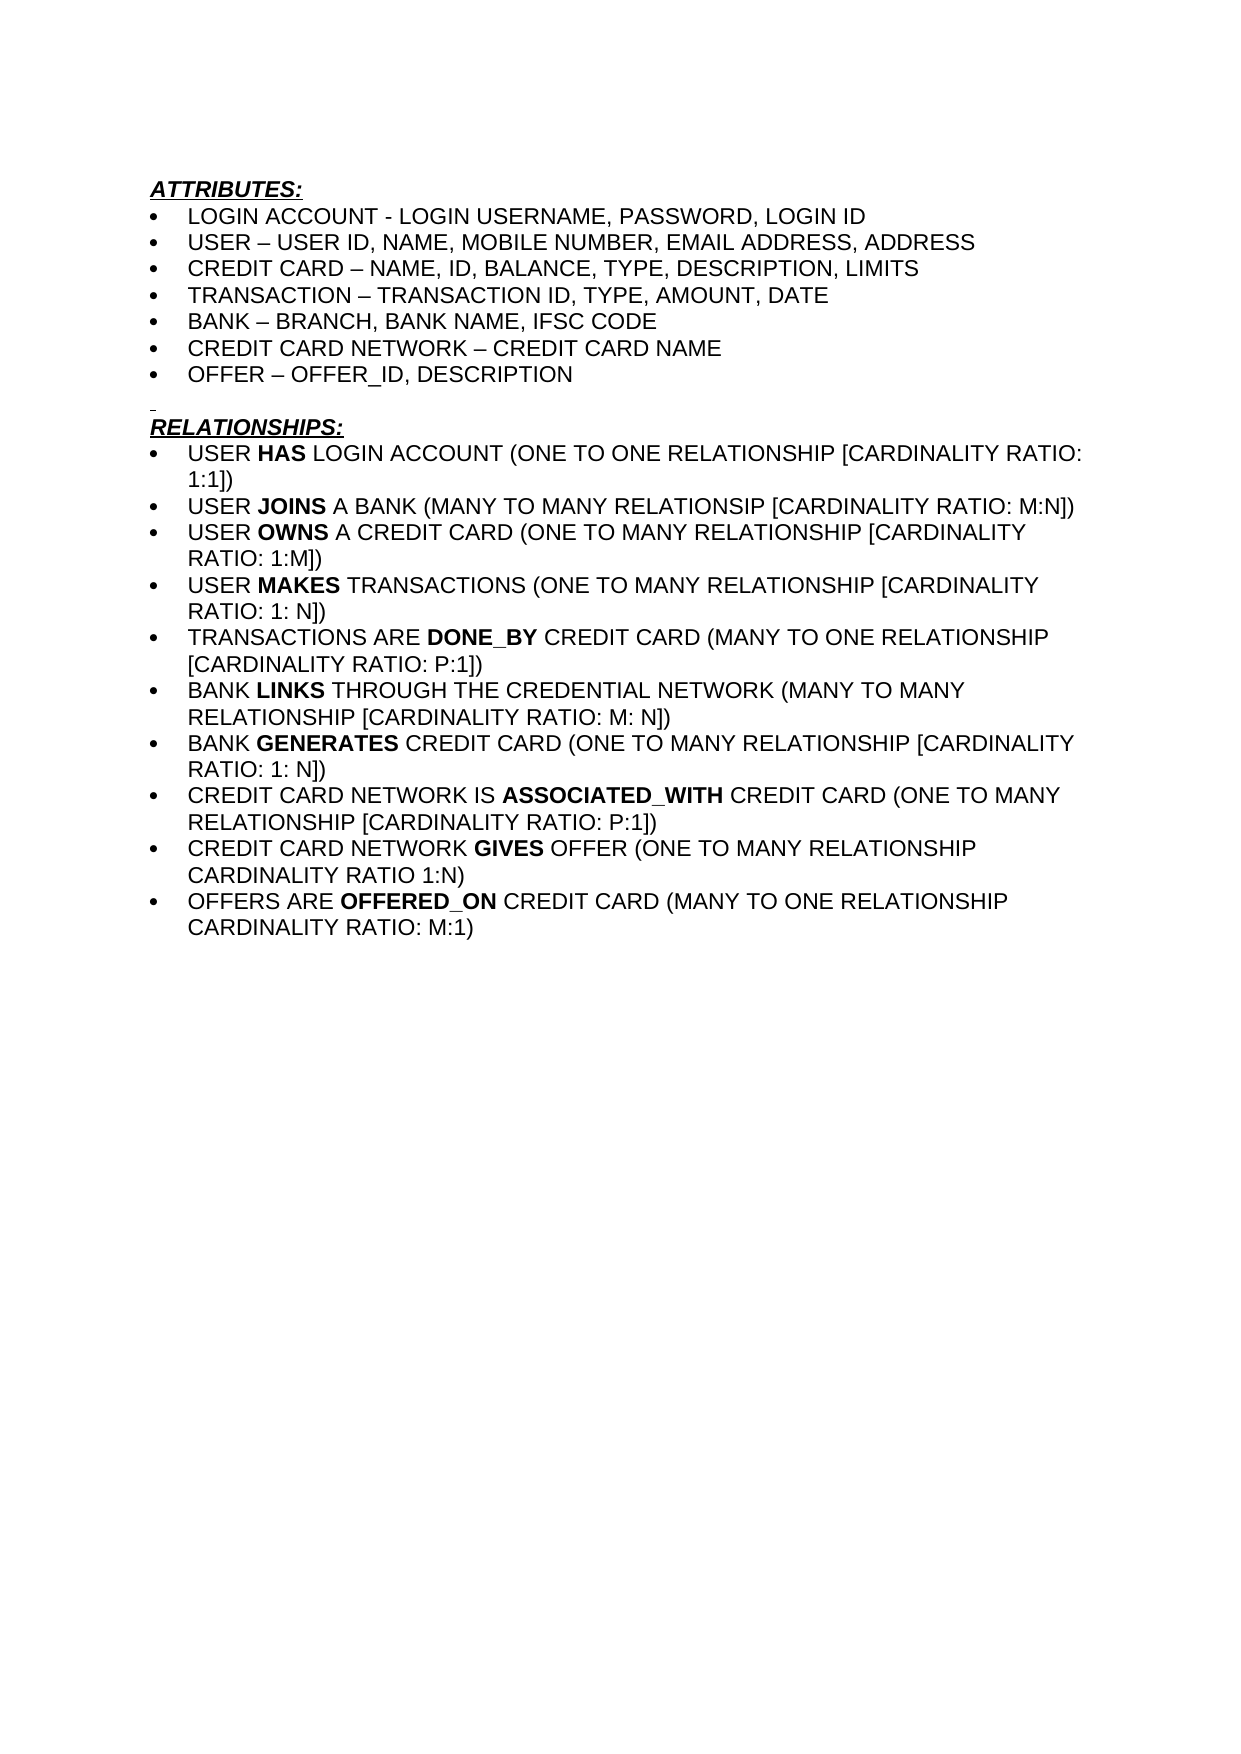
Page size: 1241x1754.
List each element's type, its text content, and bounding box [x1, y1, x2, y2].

list CREDIT CARD – NAME, ID, BALANCE, TYPE, DESCRIPTION, LIMITS [150, 255, 1090, 282]
list BANK – BRANCH, BANK NAME, IFSC CODE [150, 308, 1090, 334]
list OFFERS ARE OFFERED_ON CREDIT CARD (MANY TO ONE RELATIONSHIP CARDINALITY RATIO: M:1) [150, 888, 1090, 941]
list CREDIT CARD NETWORK IS ASSOCIATED_WITH CREDIT CARD (ONE TO MANY RELATIONSHIP [CARDINALITY RATIO: P:1]) [150, 782, 1090, 835]
list BANK GENERATES CREDIT CARD (ONE TO MANY RELATIONSHIP [CARDINALITY RATIO: 1: N]) [150, 730, 1090, 782]
list OFFER – OFFER_ID, DESCRIPTION [150, 361, 1090, 387]
list USER OWNS A CREDIT CARD (ONE TO MANY RELATIONSHIP [CARDINALITY RATIO: 1:M]) [150, 519, 1090, 572]
text RELATIONSHIPS: [150, 413, 1090, 440]
text ATTRIBUTES: [150, 176, 1090, 203]
list USER – USER ID, NAME, MOBILE NUMBER, EMAIL ADDRESS, ADDRESS [150, 229, 1090, 255]
list USER HAS LOGIN ACCOUNT (ONE TO ONE RELATIONSHIP [CARDINALITY RATIO: 1:1]) [150, 440, 1090, 493]
list USER JOINS A BANK (MANY TO MANY RELATIONSIP [CARDINALITY RATIO: M:N]) [150, 493, 1090, 519]
list LOGIN ACCOUNT - LOGIN USERNAME, PASSWORD, LOGIN ID [150, 203, 1090, 229]
list TRANSACTIONS ARE DONE_BY CREDIT CARD (MANY TO ONE RELATIONSHIP [CARDINALITY RATIO: P:1]) [150, 624, 1090, 677]
list TRANSACTION – TRANSACTION ID, TYPE, AMOUNT, DATE [150, 282, 1090, 308]
list CREDIT CARD NETWORK GIVES OFFER (ONE TO MANY RELATIONSHIP CARDINALITY RATIO 1:N) [150, 835, 1090, 888]
list USER MAKES TRANSACTIONS (ONE TO MANY RELATIONSHIP [CARDINALITY RATIO: 1: N]) [150, 572, 1090, 624]
list CREDIT CARD NETWORK – CREDIT CARD NAME [150, 334, 1090, 361]
list BANK LINKS THROUGH THE CREDENTIAL NETWORK (MANY TO MANY RELATIONSHIP [CARDINALITY RATIO: M: N]) [150, 677, 1090, 730]
